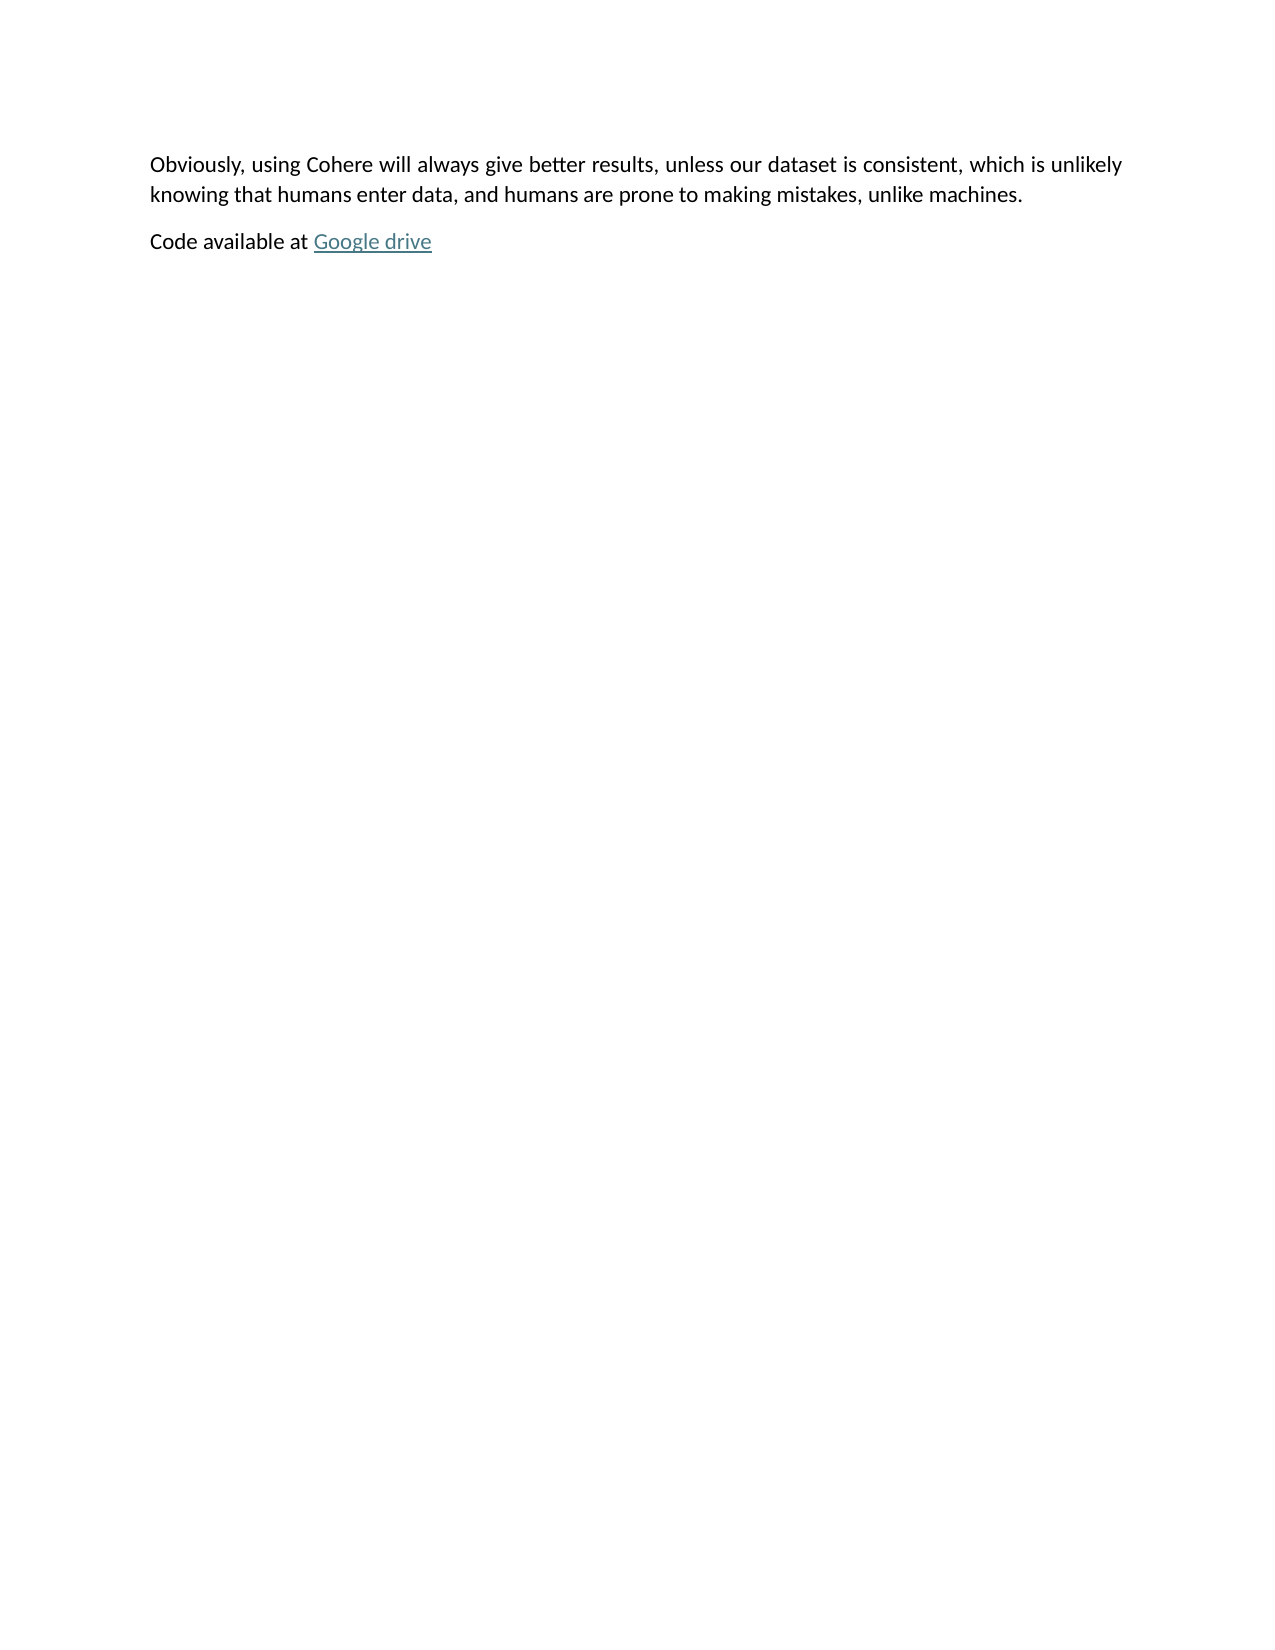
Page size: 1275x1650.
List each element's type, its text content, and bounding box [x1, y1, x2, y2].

text Obviously, using Cohere will always give better results, unless our dataset is consistent, which is unlikely knowing that humans enter data, and humans are prone to making mistakes, unlike machines. [150, 150, 1125, 208]
text Code available at Google drive [150, 227, 1125, 255]
